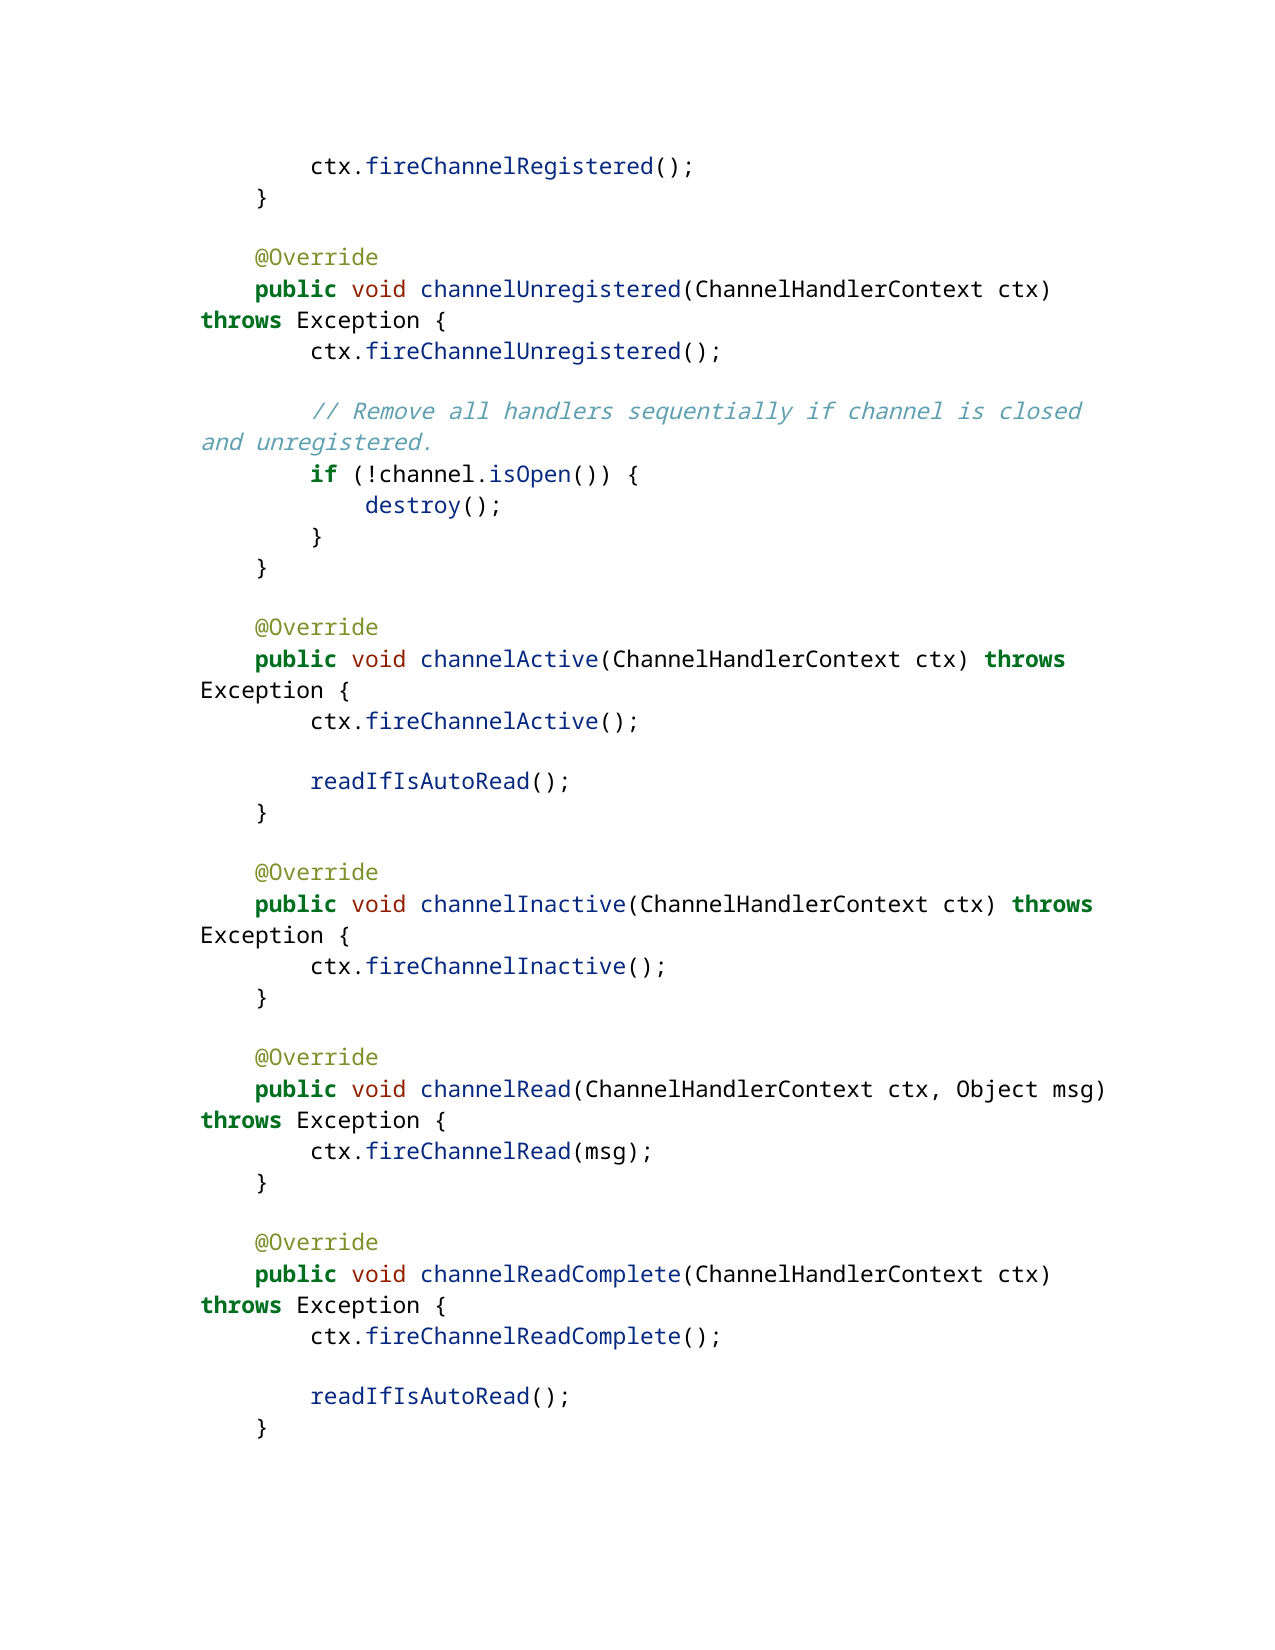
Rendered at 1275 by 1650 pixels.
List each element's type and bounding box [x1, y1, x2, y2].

list [150, 150, 1125, 1471]
